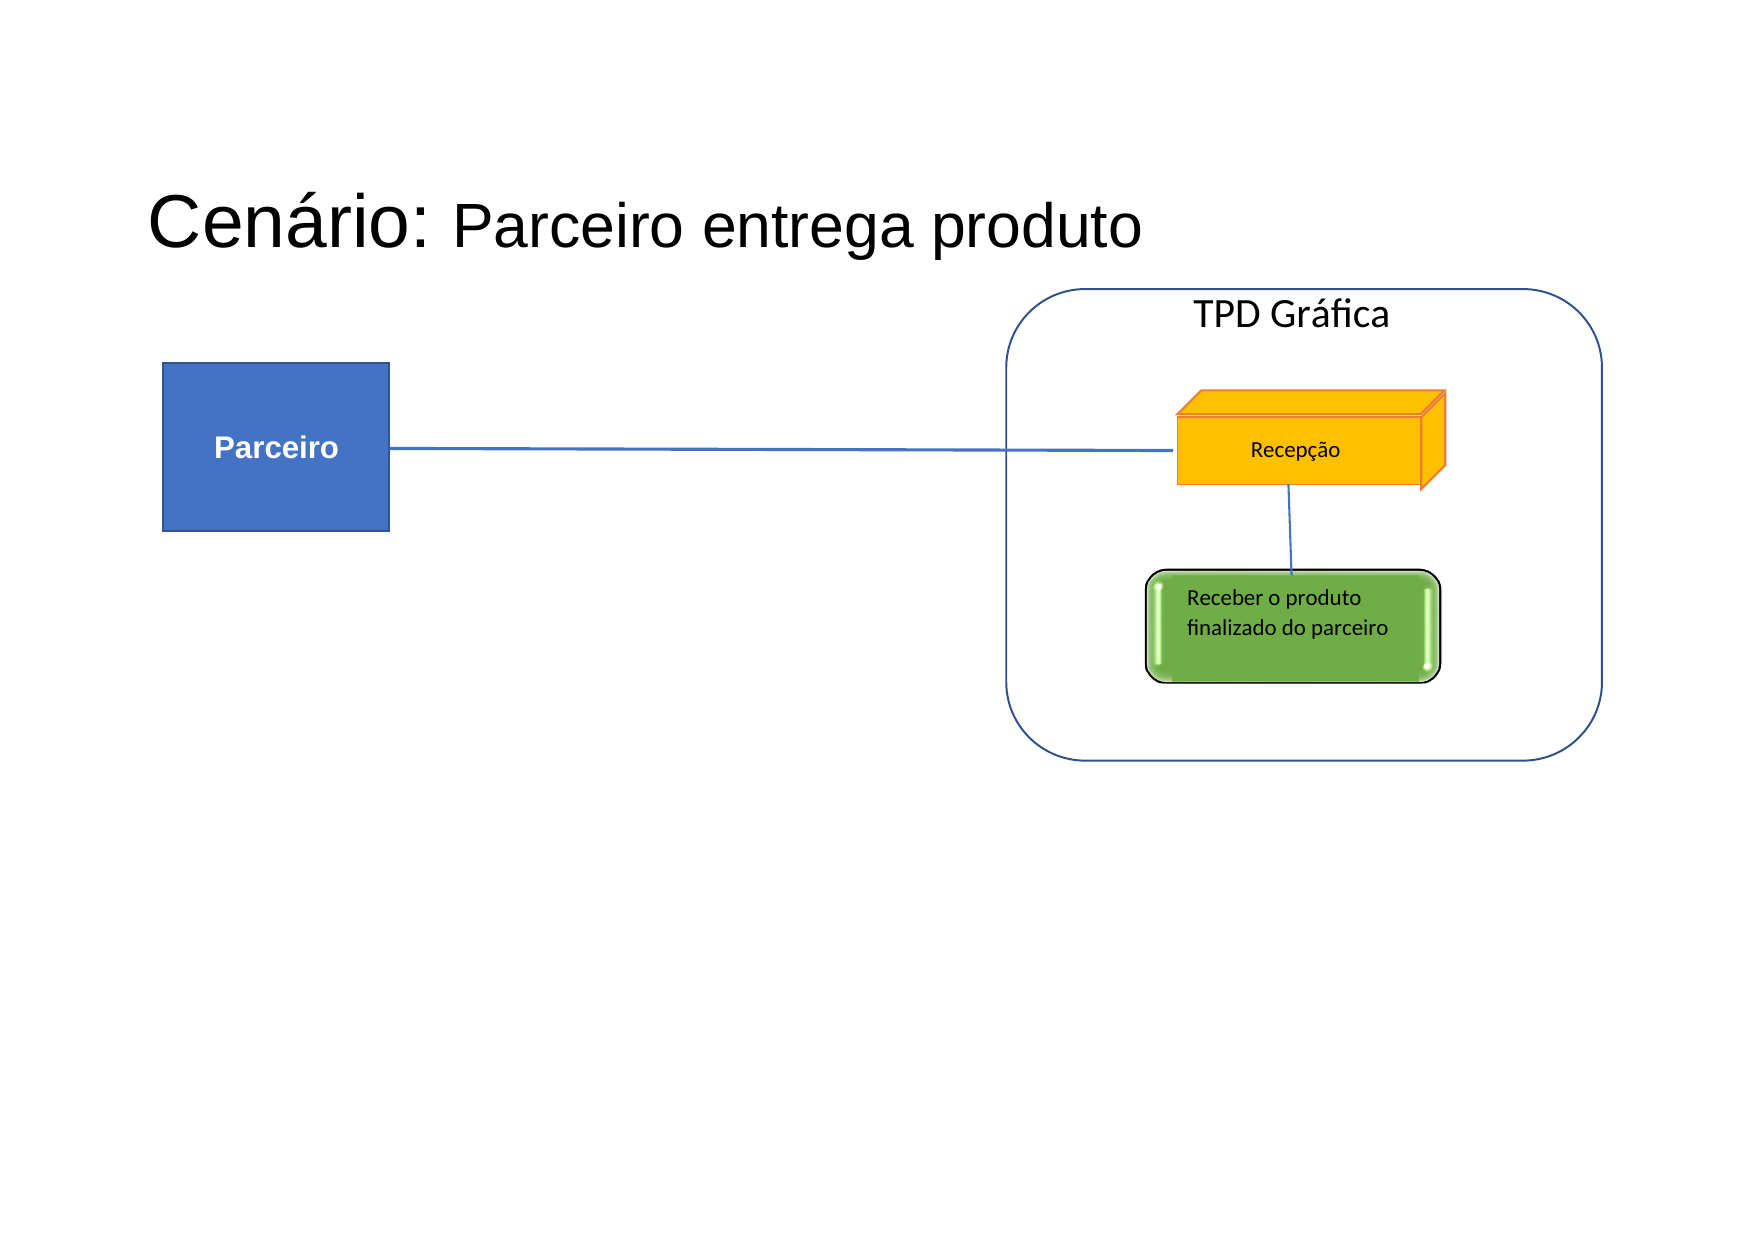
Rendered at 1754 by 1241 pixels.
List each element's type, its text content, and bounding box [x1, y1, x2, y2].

text Cenário: Parceiro entrega produto [148, 177, 1606, 263]
picture [1144, 568, 1443, 684]
text TPD Gráfica [148, 287, 1606, 338]
